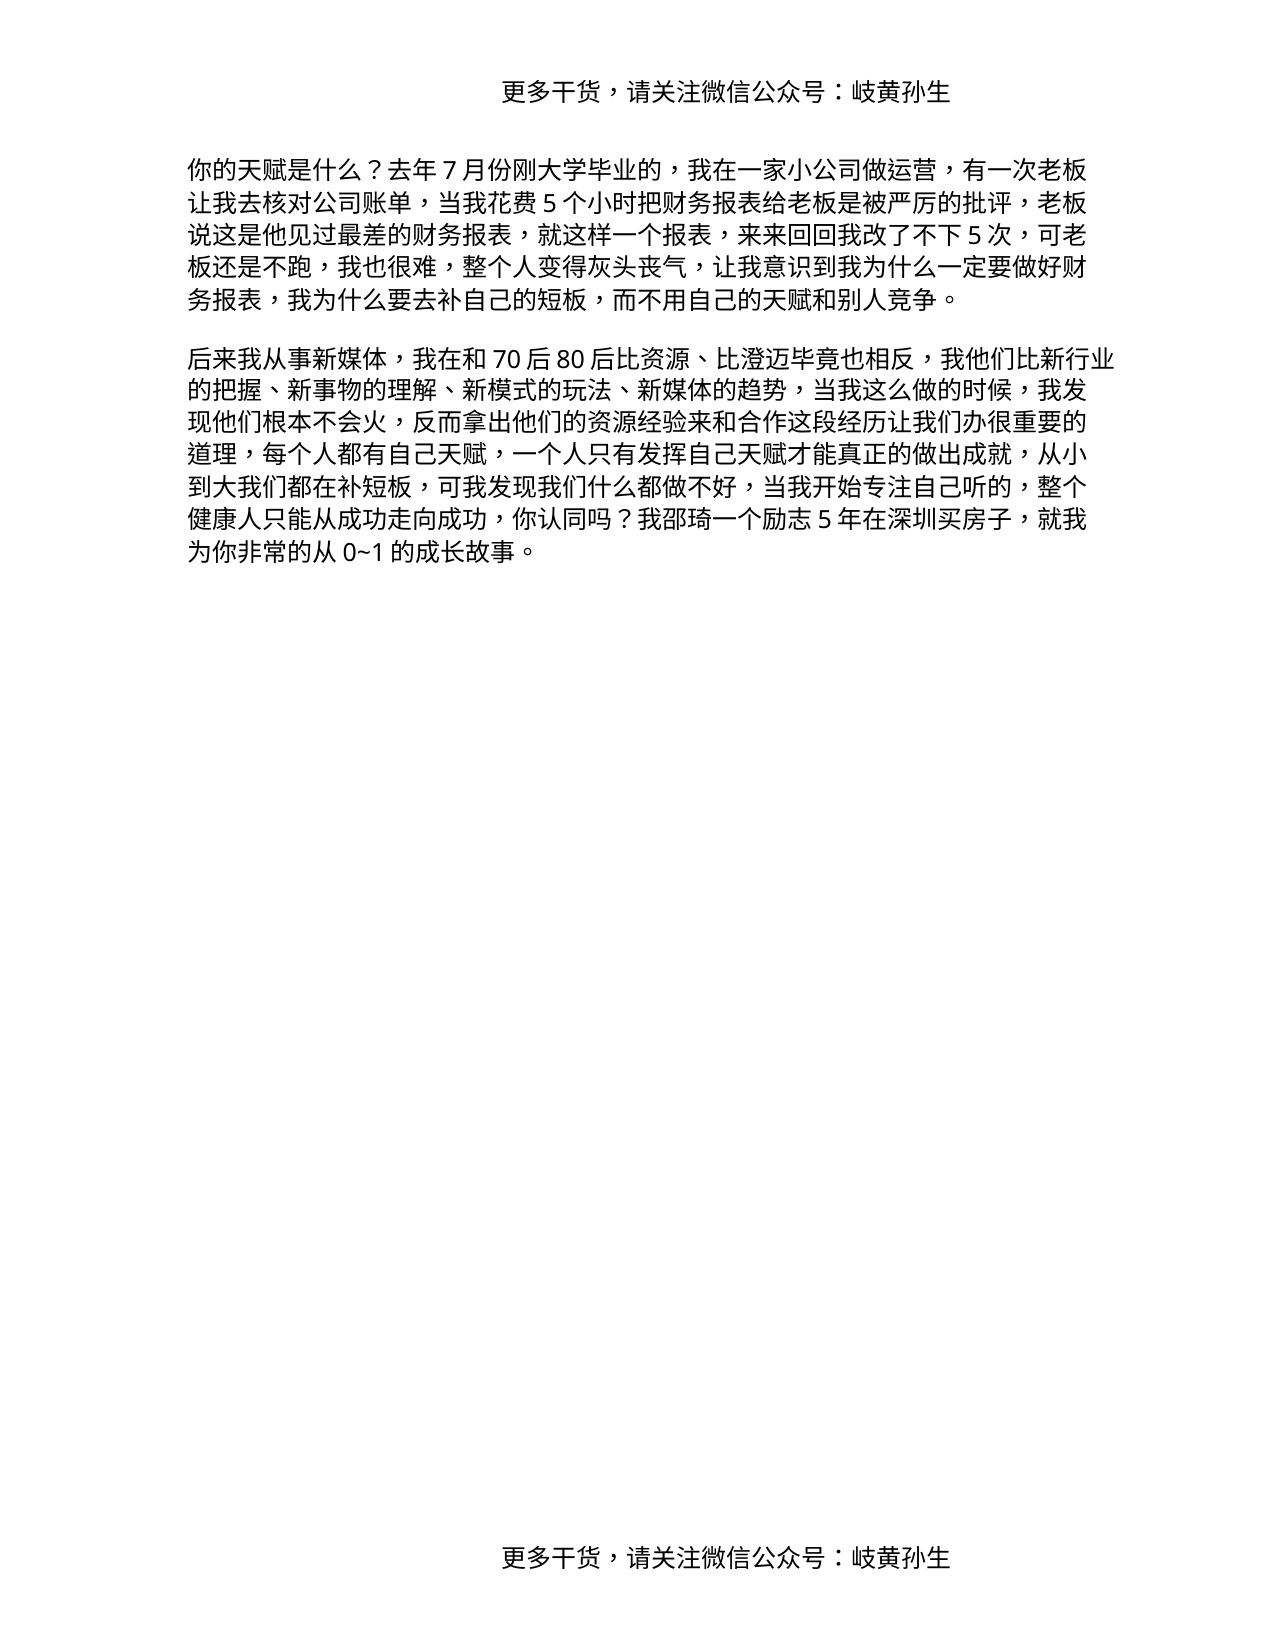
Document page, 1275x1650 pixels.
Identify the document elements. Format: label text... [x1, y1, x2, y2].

text 的把握、新事物的理解、新模式的玩法、新媒体的趋势，当我这么做的时候，我发 现他们根本不会火，反而拿出他们的资源经验来和合作这段经历让我们办很重要的 道理，每个人都有自己天赋，一个人只有发挥自己天赋才能真正的做出成就，从小 到大我们都在补短板，可我发现我们什么都做不好，当我开始专注自己听的，整个 健康人只能从成功走向成功，你认同吗？我邵琦一个励志5年在深圳买房子，就我 为你非常的从0~1的成长故事。 [187, 373, 1092, 568]
text 后来我从事新媒体，我在和70后80后比资源、比澄迈毕竟也相反，我他们比新行业 [187, 347, 1264, 373]
text 你的天赋是什么？去年7月份刚大学毕业的，我在一家小公司做运营，有一次老板 让我去核对公司账单，当我花费5个小时把财务报表给老板是被严厉的批评，老板 说这是他见过最差的财务报表，就这样一个报表，来来回回我改了不下5次，可老 板还是不跑，我也很难，整个人变得灰头丧气，让我意识到我为什么一定要做好财 务报表，我为什么要去补自己的短板，而不用自己的天赋和别人竞争。 [187, 154, 1092, 316]
